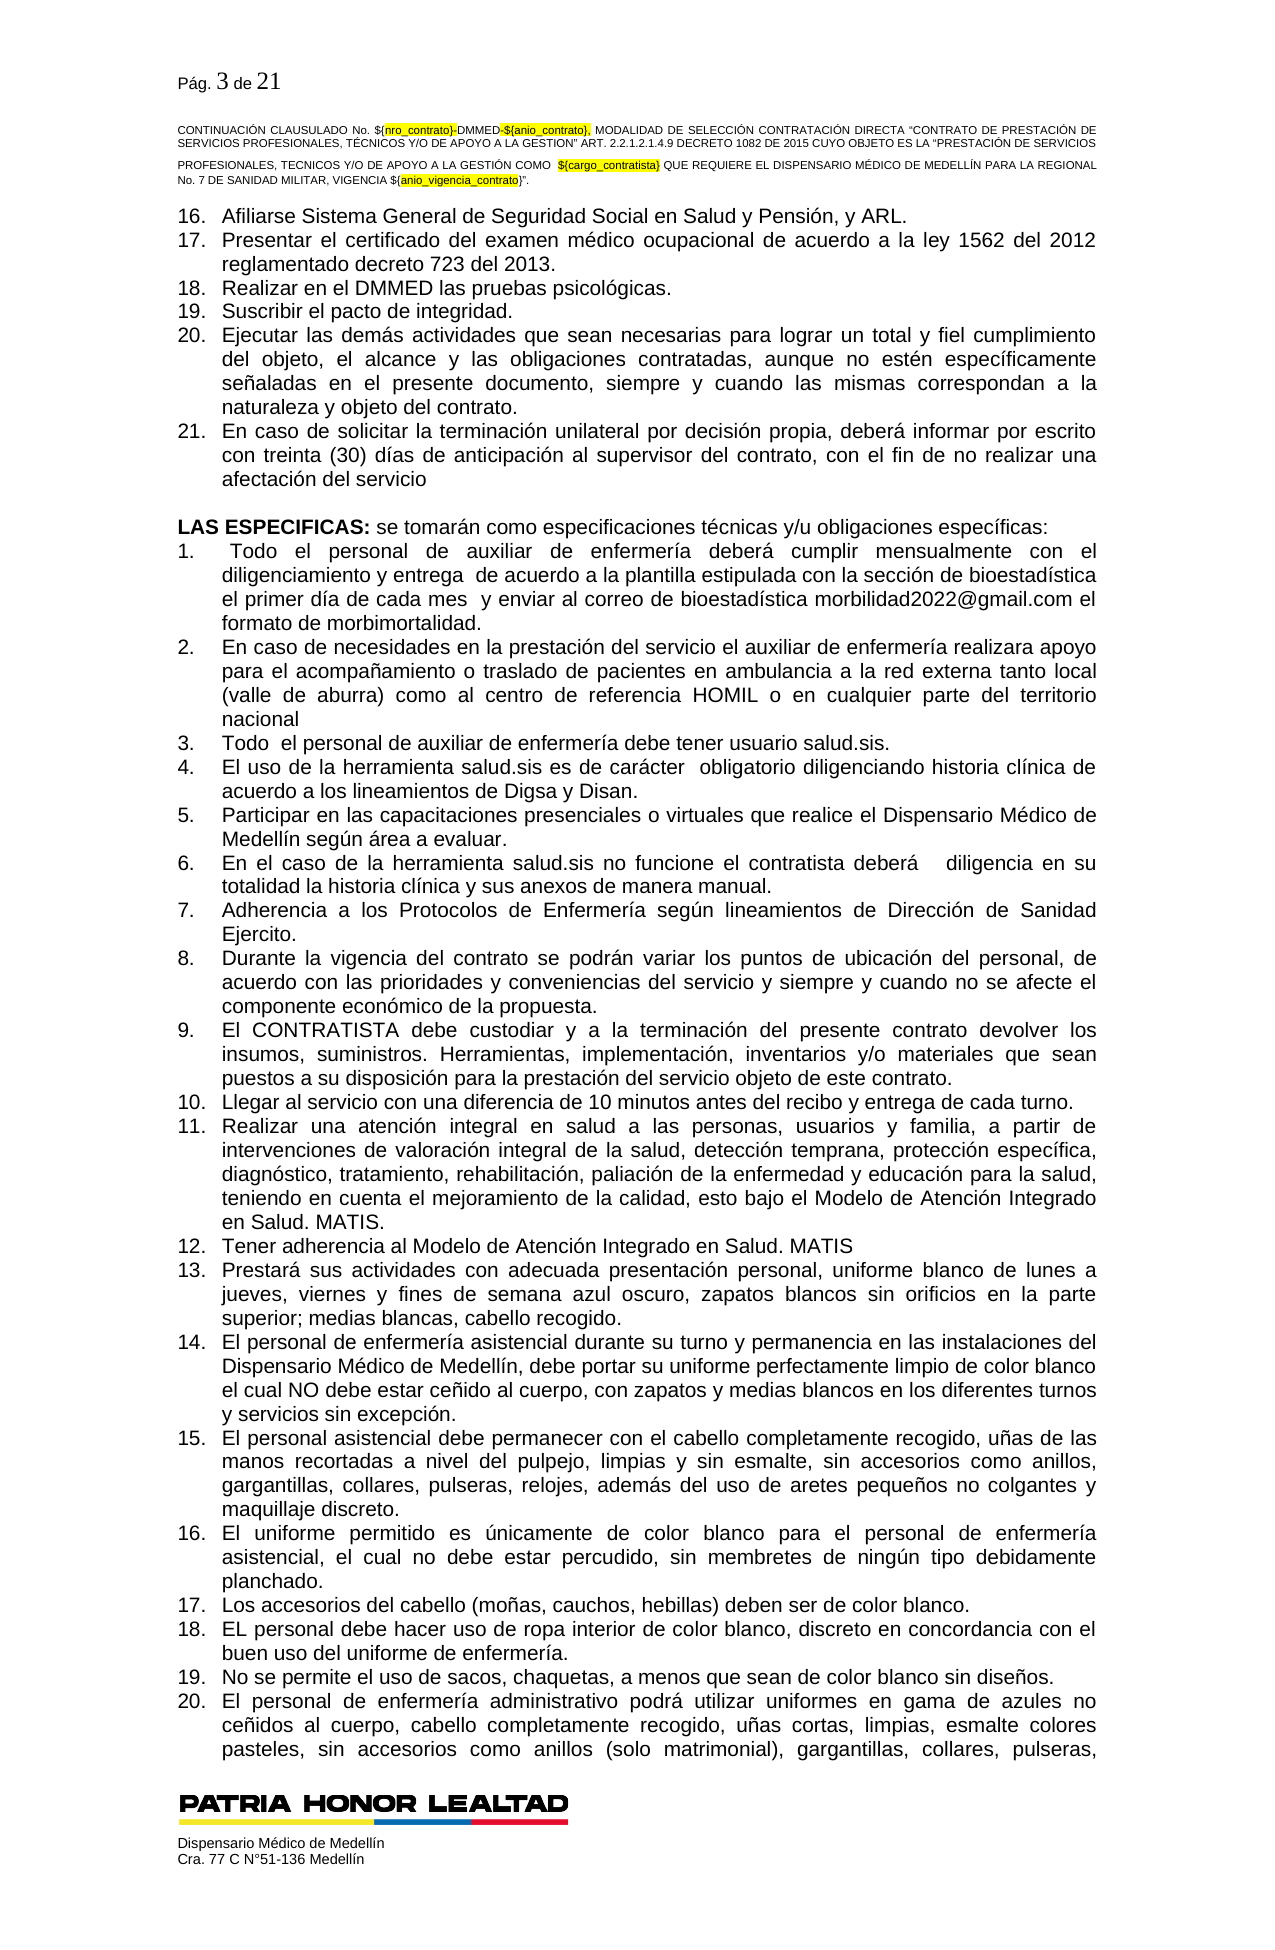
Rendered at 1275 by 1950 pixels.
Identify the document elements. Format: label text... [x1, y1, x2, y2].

text 12. Tener adherencia al Modelo de Atención Integrado en Salud. MATIS [177, 1234, 1098, 1258]
text 18. EL personal debe hacer uso de ropa interior de color blanco, discreto en concordancia con el buen uso del uniforme de enfermería. [177, 1617, 1098, 1665]
text 7. Adherencia a los Protocolos de Enfermería según lineamientos de Dirección de Sanidad Ejercito. [177, 898, 1098, 946]
list En caso de solicitar la terminación unilateral por decisión propia, deberá informar por escrito con treinta (30) días de anticipación al supervisor del contrato, con el fin de no realizar una afectación del servicio [177, 419, 1098, 491]
text 8. Durante la vigencia del contrato se podrán variar los puntos de ubicación del personal, de acuerdo con las prioridades y conveniencias del servicio y siempre y cuando no se afecte el componente económico de la propuesta. [177, 946, 1098, 1018]
text 1. Todo el personal de auxiliar de enfermería deberá cumplir mensualmente con el diligenciamiento y entrega de acuerdo a la plantilla estipulada con la sección de bioestadística el primer día de cada mes y enviar al correo de bioestadística morbilidad2022@gmail.com el formato de morbimortalidad. [177, 539, 1098, 635]
text 3. Todo el personal de auxiliar de enfermería debe tener usuario salud.sis. [177, 731, 1098, 754]
list Ejecutar las demás actividades que sean necesarias para lograr un total y fiel cumplimiento del objeto, el alcance y las obligaciones contratadas, aunque no estén específicamente señaladas en el presente documento, siempre y cuando las mismas correspondan a la naturaleza y objeto del contrato. [177, 323, 1098, 419]
list Realizar en el DMMED las pruebas psicológicas. [177, 275, 1098, 299]
text 13. Prestará sus actividades con adecuada presentación personal, uniforme blanco de lunes a jueves, viernes y fines de semana azul oscuro, zapatos blancos sin orificios en la parte superior; medias blancas, cabello recogido. [177, 1258, 1098, 1329]
list Suscribir el pacto de integridad. [177, 299, 1098, 323]
text 14. El personal de enfermería asistencial durante su turno y permanencia en las instalaciones del Dispensario Médico de Medellín, debe portar su uniforme perfectamente limpio de color blanco el cual NO debe estar ceñido al cuerpo, con zapatos y medias blancos en los diferentes turnos y servicios sin excepción. [177, 1329, 1098, 1425]
text 16. El uniforme permitido es únicamente de color blanco para el personal de enfermería asistencial, el cual no debe estar percudido, sin membretes de ningún tipo debidamente planchado. [177, 1521, 1098, 1593]
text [177, 1689, 1098, 1761]
text 11. Realizar una atención integral en salud a las personas, usuarios y familia, a partir de intervenciones de valoración integral de la salud, detección temprana, protección específica, diagnóstico, tratamiento, rehabilitación, paliación de la enfermedad y educación para la salud, teniendo en cuenta el mejoramiento de la calidad, esto bajo el Modelo de Atención Integrado en Salud. MATIS. [177, 1114, 1098, 1234]
text 19. No se permite el uso de sacos, chaquetas, a menos que sean de color blanco sin diseños. [177, 1665, 1098, 1689]
text 5. Participar en las capacitaciones presenciales o virtuales que realice el Dispensario Médico de Medellín según área a evaluar. [177, 802, 1098, 850]
picture [179, 1795, 569, 1825]
text 4. El uso de la herramienta salud.sis es de carácter obligatorio diligenciando historia clínica de acuerdo a los lineamientos de Digsa y Disan. [177, 754, 1098, 802]
text 15. El personal asistencial debe permanecer con el cabello completamente recogido, uñas de las manos recortadas a nivel del pulpejo, limpias y sin esmalte, sin accesorios como anillos, gargantillas, collares, pulseras, relojes, además del uso de aretes pequeños no colgantes y maquillaje discreto. [177, 1425, 1098, 1521]
text LAS ESPECIFICAS: se tomarán como especificaciones técnicas y/u obligaciones específicas: [177, 515, 1098, 539]
text 6. En el caso de la herramienta salud.sis no funcione el contratista deberá diligencia en su totalidad la historia clínica y sus anexos de manera manual. [177, 850, 1098, 898]
list Afiliarse Sistema General de Seguridad Social en Salud y Pensión, y ARL. [177, 203, 1098, 227]
text 17. Los accesorios del cabello (moñas, cauchos, hebillas) deben ser de color blanco. [177, 1593, 1098, 1617]
text 10. Llegar al servicio con una diferencia de 10 minutos antes del recibo y entrega de cada turno. [177, 1090, 1098, 1114]
text 9. El CONTRATISTA debe custodiar y a la terminación del presente contrato devolver los insumos, suministros. Herramientas, implementación, inventarios y/o materiales que sean puestos a su disposición para la prestación del servicio objeto de este contrato. [177, 1018, 1098, 1090]
list Presentar el certificado del examen médico ocupacional de acuerdo a la ley 1562 del 2012 reglamentado decreto 723 del 2013. [177, 227, 1098, 275]
text 2. En caso de necesidades en la prestación del servicio el auxiliar de enfermería realizara apoyo para el acompañamiento o traslado de pacientes en ambulancia a la red externa tanto local (valle de aburra) como al centro de referencia HOMIL o en cualquier parte del territorio nacional [177, 635, 1098, 731]
